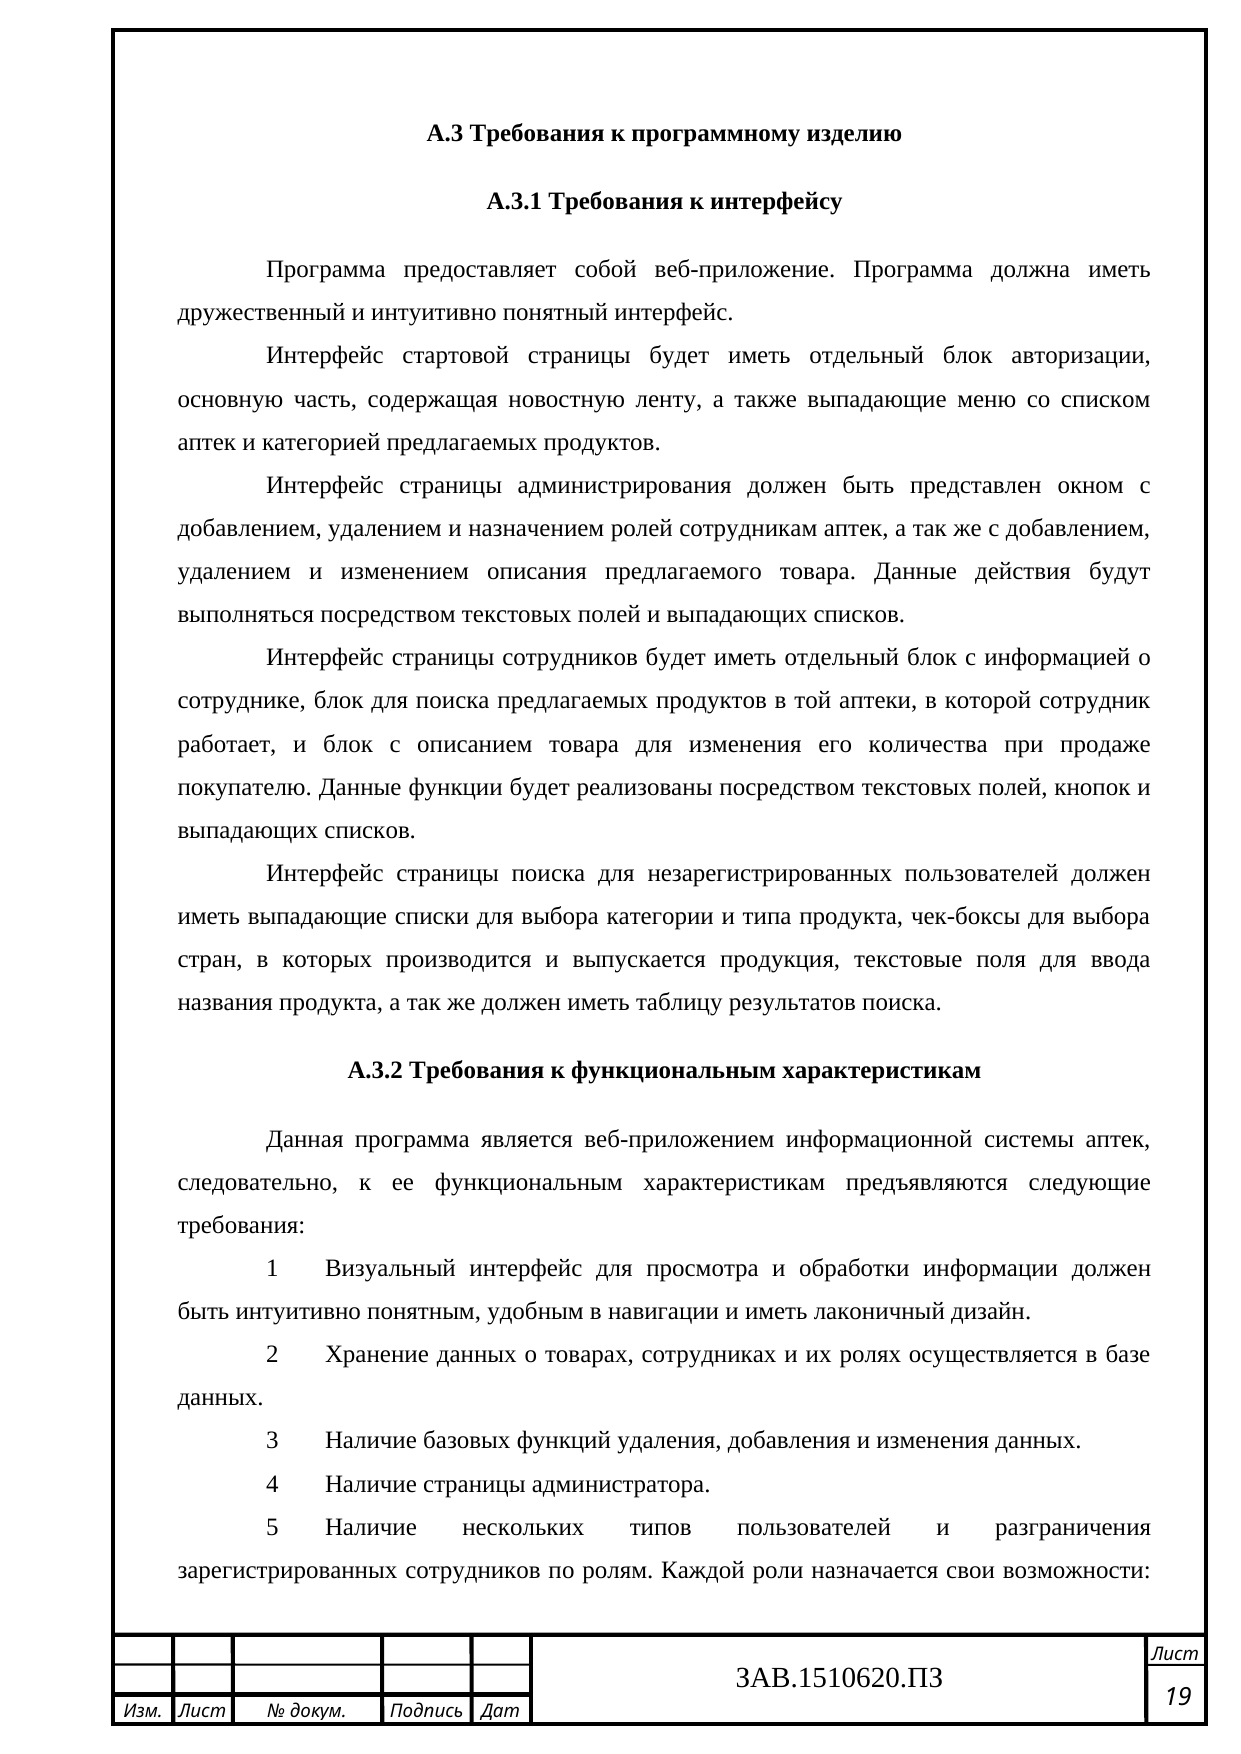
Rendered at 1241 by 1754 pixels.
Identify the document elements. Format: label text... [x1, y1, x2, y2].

text Наличие страницы администратора. [177, 1469, 1152, 1497]
text Программа предоставляет собой веб-приложение. Программа должна иметь дружественный и интуитивно понятный интерфейс. [177, 254, 1152, 326]
text Данная программа является веб-приложением информационной системы аптек, следовательно, к ее функциональным характеристикам предъявляются следующие требования: [177, 1124, 1152, 1239]
text Хранение данных о товарах, сотрудниках и их ролях осуществляется в базе данных. [177, 1339, 1152, 1411]
text Интерфейс стартовой страницы будет иметь отдельный блок авторизации, основную часть, содержащая новостную ленту, а также выпадающие меню со списком аптек и категорией предлагаемых продуктов. [177, 341, 1152, 456]
text Интерфейс страницы поиска для незарегистрированных пользователей должен иметь выпадающие списки для выбора категории и типа продукта, чек-боксы для выбора стран, в которых производится и выпускается продукция, текстовые поля для ввода названия продукта, а так же должен иметь таблицу результатов поиска. [177, 858, 1152, 1016]
text Интерфейс страницы сотрудников будет иметь отдельный блок с информацией о сотруднике, блок для поиска предлагаемых продуктов в той аптеки, в которой сотрудник работает, и блок с описанием товара для изменения его количества при продаже покупателю. Данные функции будет реализованы посредством текстовых полей, кнопок и выпадающих списков. [177, 642, 1152, 844]
text А.3.1 Требования к интерфейсу [177, 186, 1152, 215]
text А.3.2 Требования к функциональным характеристикам [177, 1056, 1152, 1084]
text Визуальный интерфейс для просмотра и обработки информации должен быть интуитивно понятным, удобным в навигации и иметь лаконичный дизайн. [177, 1253, 1152, 1325]
text Наличие базовых функций удаления, добавления и изменения данных. [177, 1426, 1152, 1454]
text Интерфейс страницы администрирования должен быть представлен окном с добавлением, удалением и назначением ролей сотрудникам аптек, а так же с добавлением, удалением и изменением описания предлагаемого товара. Данные действия будут выполняться посредством текстовых полей и выпадающих списков. [177, 470, 1152, 628]
text А.3 Требования к программному изделию [177, 118, 1152, 147]
